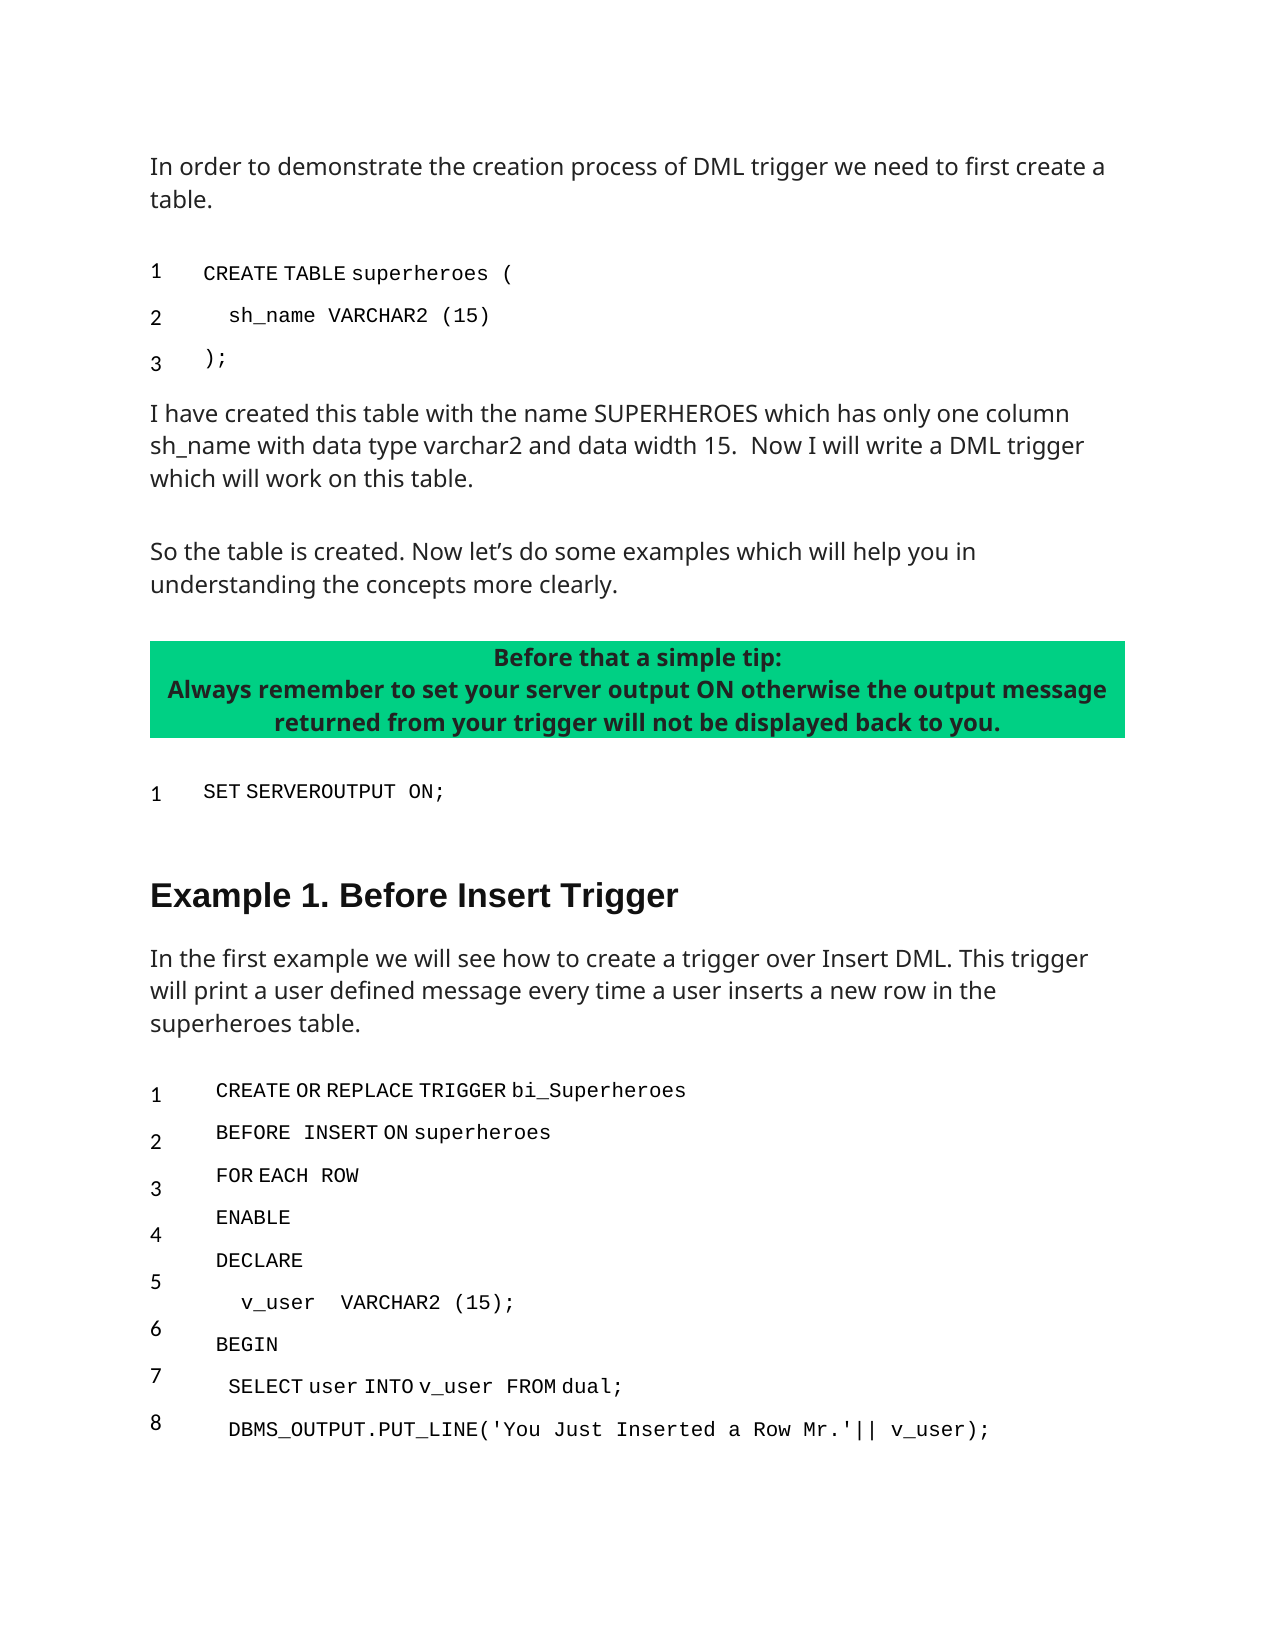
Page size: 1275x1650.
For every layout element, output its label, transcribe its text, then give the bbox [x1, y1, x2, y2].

table_header CREATE TABLE superheroes ( sh_name VARCHAR2 (15) ); [203, 256, 1237, 396]
text In order to demonstrate the creation process of DML trigger we need to first create a table. [150, 150, 1125, 215]
text I have created this table with the name SUPERHEROES which has only one column sh_name with data type varchar2 and data width 15. Now I will write a DML trigger which will work on this table. [150, 396, 1125, 494]
text So the table is created. Now let’s do some examples which will help you in understanding the concepts more clearly. [150, 535, 1125, 600]
subtitle Example 1. Before Insert Trigger [150, 868, 1125, 915]
text In the first example we will see how to create a trigger over Insert DML. This trigger will print a user defined message every time a user inserts a new row in the superheroes table. [150, 941, 1125, 1039]
table_header SET SERVEROUTPUT ON; [203, 779, 1237, 826]
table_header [150, 1080, 216, 1461]
text Before that a simple tip: Always remember to set your server output ON otherwise the output message returned from your trigger will not be displayed back to you. [150, 641, 1125, 738]
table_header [216, 1080, 1237, 1461]
table_header 1 [150, 779, 203, 826]
table_header 1 2 3 [150, 256, 203, 396]
